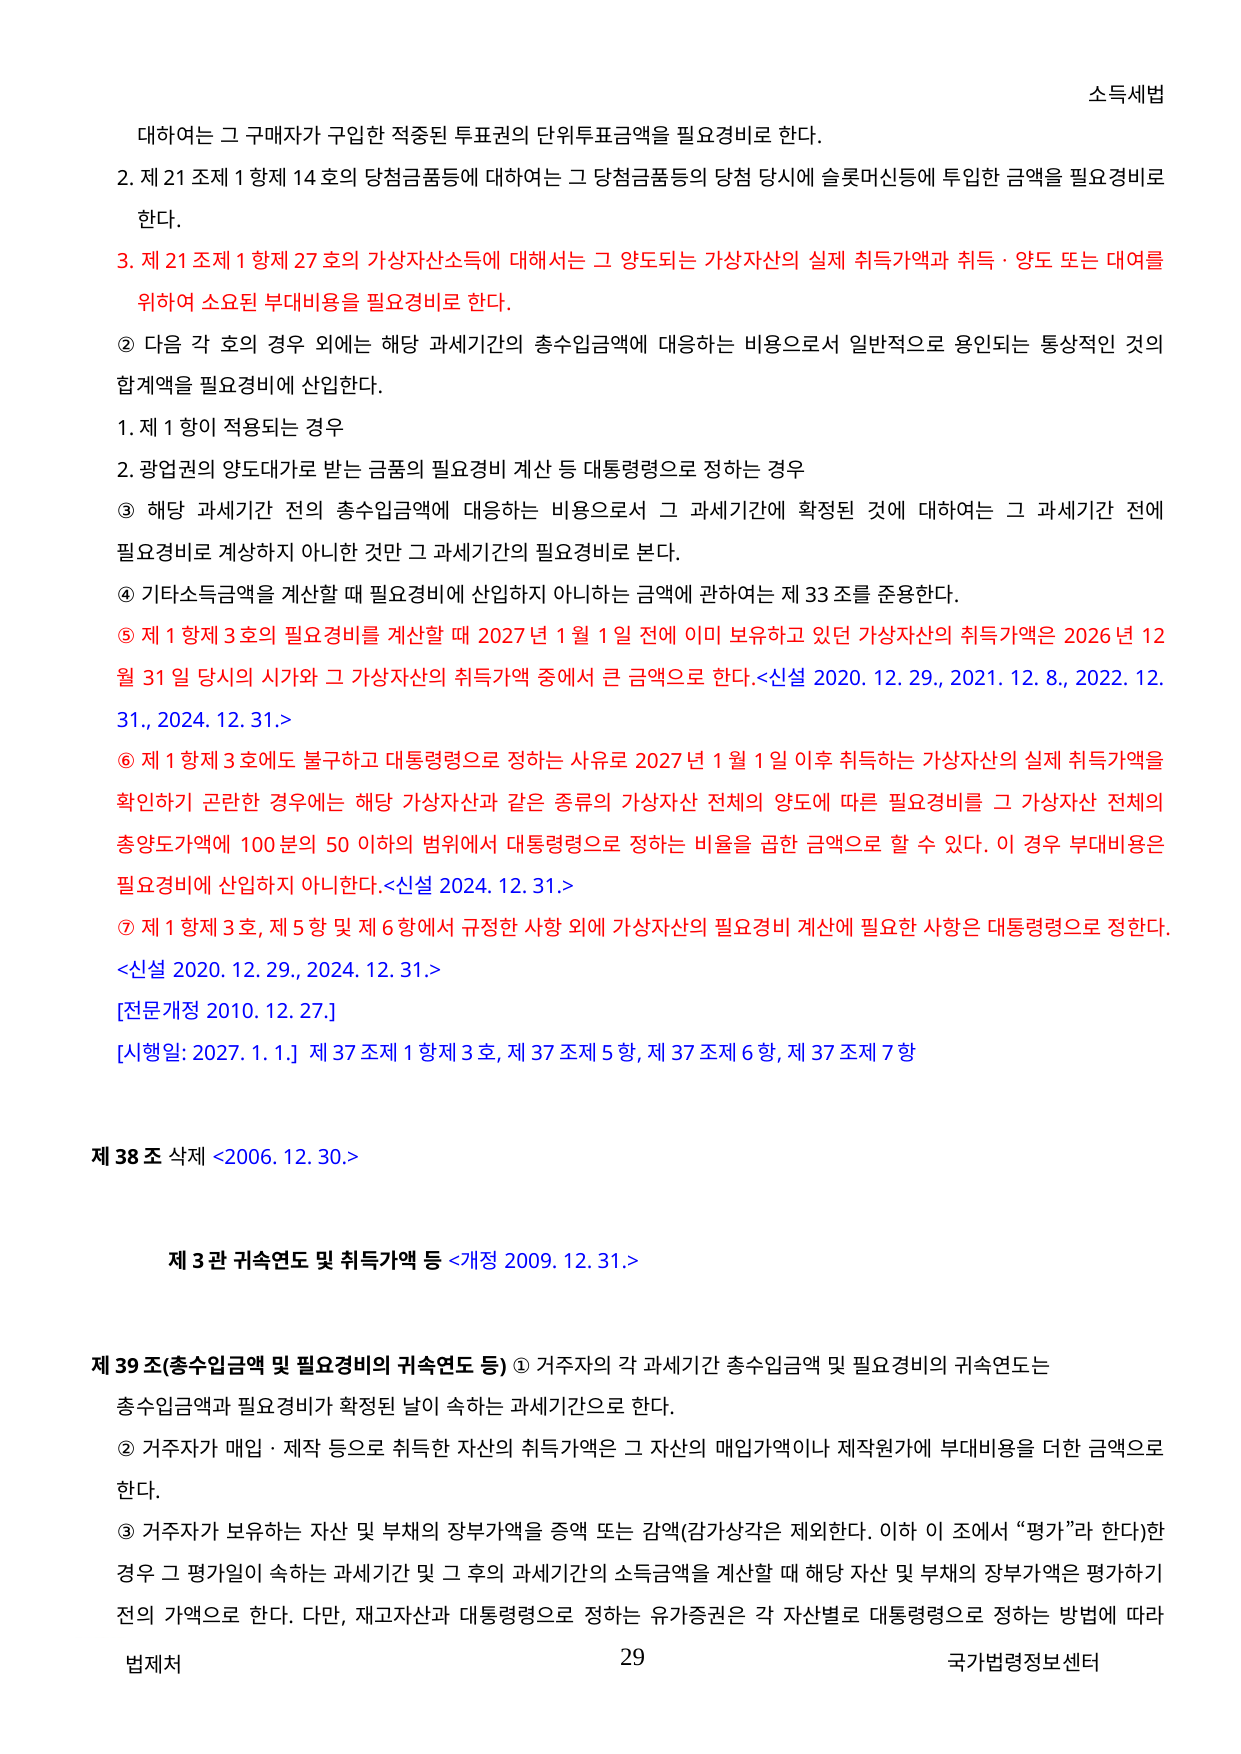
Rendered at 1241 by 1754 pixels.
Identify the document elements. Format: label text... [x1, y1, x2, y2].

text ② 거주자가 매입ㆍ제작 등으로 취득한 자산의 취득가액은 그 자산의 매입가액이나 제작원가에 부대비용을 더한 금액으로 한다. [117, 1421, 1165, 1504]
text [117, 108, 1165, 150]
text 제38조 삭제 <2006. 12. 30.> [92, 1129, 1165, 1171]
text 1. 제1항이 적용되는 경우 [117, 400, 1165, 442]
text [전문개정 2010. 12. 27.] [117, 983, 1165, 1025]
text 제3관 귀속연도 및 취득가액 등 <개정 2009. 12. 31.> [169, 1233, 1165, 1275]
text ④ 기타소득금액을 계산할 때 필요경비에 산입하지 아니하는 금액에 관하여는 제33조를 준용한다. [117, 567, 1165, 608]
text ⑥ 제1항제3호에도 불구하고 대통령령으로 정하는 사유로 2027년 1월 1일 이후 취득하는 가상자산의 실제 취득가액을 확인하기 곤란한 경우에는 해당 가상자산과 같은 종류의 가상자산 전체의 양도에 따른 필요경비를 그 가상자산 전체의 총양도가액에 100분의 50 이하의 범위에서 대통령령으로 정하는 비율을 곱한 금액으로 할 수 있다. 이 경우 부대비용은 필요경비에 산입하지 아니한다.<신설 2024. 12. 31.> [117, 733, 1165, 900]
text 제39조(총수입금액 및 필요경비의 귀속연도 등) ① 거주자의 각 과세기간 총수입금액 및 필요경비의 귀속연도는 총수입금액과 필요경비가 확정된 날이 속하는 과세기간으로 한다. [92, 1337, 1165, 1421]
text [117, 1504, 1165, 1629]
text ③ 해당 과세기간 전의 총수입금액에 대응하는 비용으로서 그 과세기간에 확정된 것에 대하여는 그 과세기간 전에 필요경비로 계상하지 아니한 것만 그 과세기간의 필요경비로 본다. [117, 483, 1165, 567]
text ⑤ 제1항제3호의 필요경비를 계산할 때 2027년 1월 1일 전에 이미 보유하고 있던 가상자산의 취득가액은 2026년 12월 31일 당시의 시가와 그 가상자산의 취득가액 중에서 큰 금액으로 한다.<신설 2020. 12. 29., 2021. 12. 8., 2022. 12. 31., 2024. 12. 31.> [117, 608, 1165, 733]
text 3. 제21조제1항제27호의 가상자산소득에 대해서는 그 양도되는 가상자산의 실제 취득가액과 취득ㆍ양도 또는 대여를 위하여 소요된 부대비용을 필요경비로 한다. [117, 233, 1165, 317]
text ② 다음 각 호의 경우 외에는 해당 과세기간의 총수입금액에 대응하는 비용으로서 일반적으로 용인되는 통상적인 것의 합계액을 필요경비에 산입한다. [117, 317, 1165, 400]
text [시행일: 2027. 1. 1.] 제37조제1항제3호, 제37조제5항, 제37조제6항, 제37조제7항 [117, 1025, 1165, 1067]
text 2. 광업권의 양도대가로 받는 금품의 필요경비 계산 등 대통령령으로 정하는 경우 [117, 442, 1165, 483]
text ⑦ 제1항제3호, 제5항 및 제6항에서 규정한 사항 외에 가상자산의 필요경비 계산에 필요한 사항은 대통령령으로 정한다.<신설 2020. 12. 29., 2024. 12. 31.> [117, 900, 1165, 983]
text 2. 제21조제1항제14호의 당첨금품등에 대하여는 그 당첨금품등의 당첨 당시에 슬롯머신등에 투입한 금액을 필요경비로 한다. [117, 150, 1165, 233]
